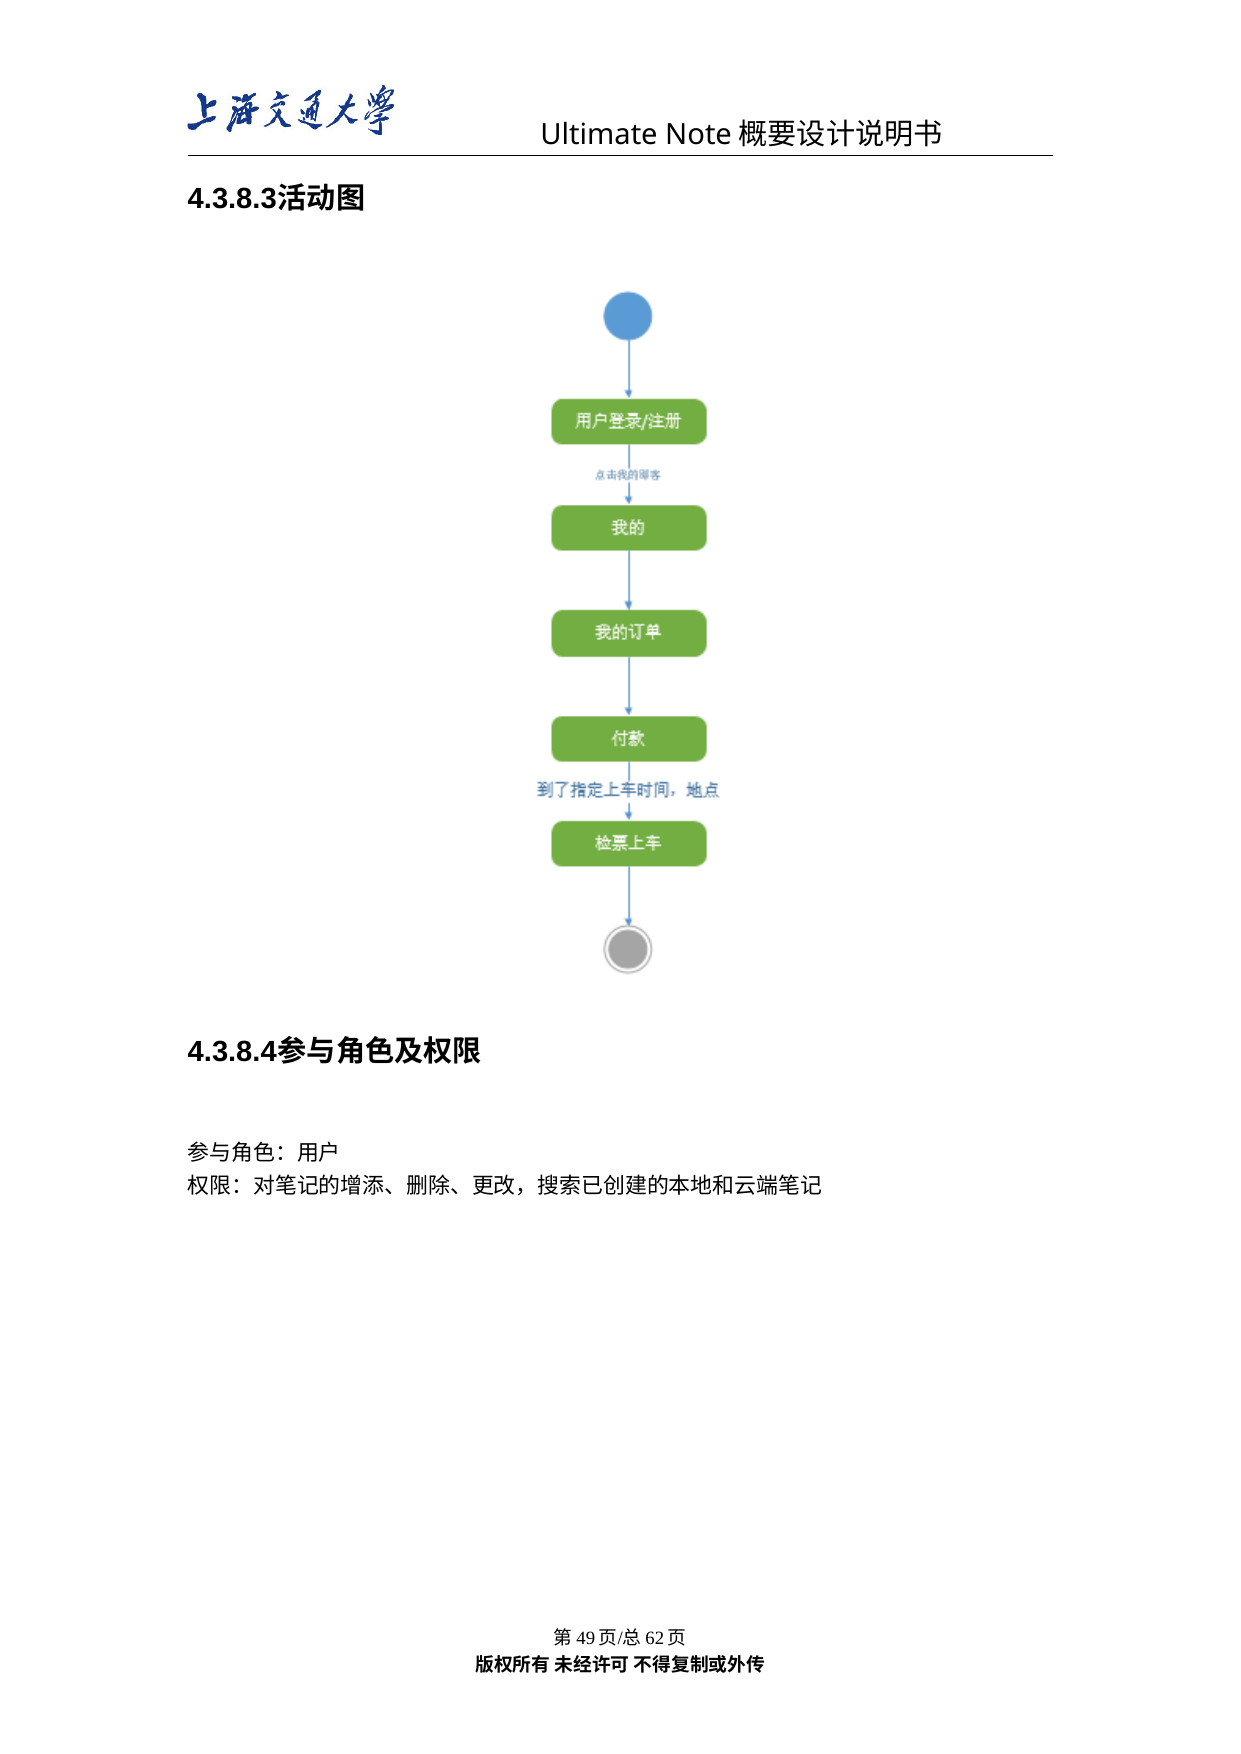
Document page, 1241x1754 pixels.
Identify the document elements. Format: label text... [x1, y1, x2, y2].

subtitle 活动图 [187, 163, 1053, 228]
text 参与角色：用户 [187, 1135, 1053, 1167]
picture [187, 85, 394, 135]
text 权限：对笔记的增添、删除、更改，搜索已创建的本地和云端笔记 [187, 1167, 1053, 1200]
subtitle 参与角色及权限 [187, 1016, 1053, 1081]
picture [475, 282, 765, 987]
